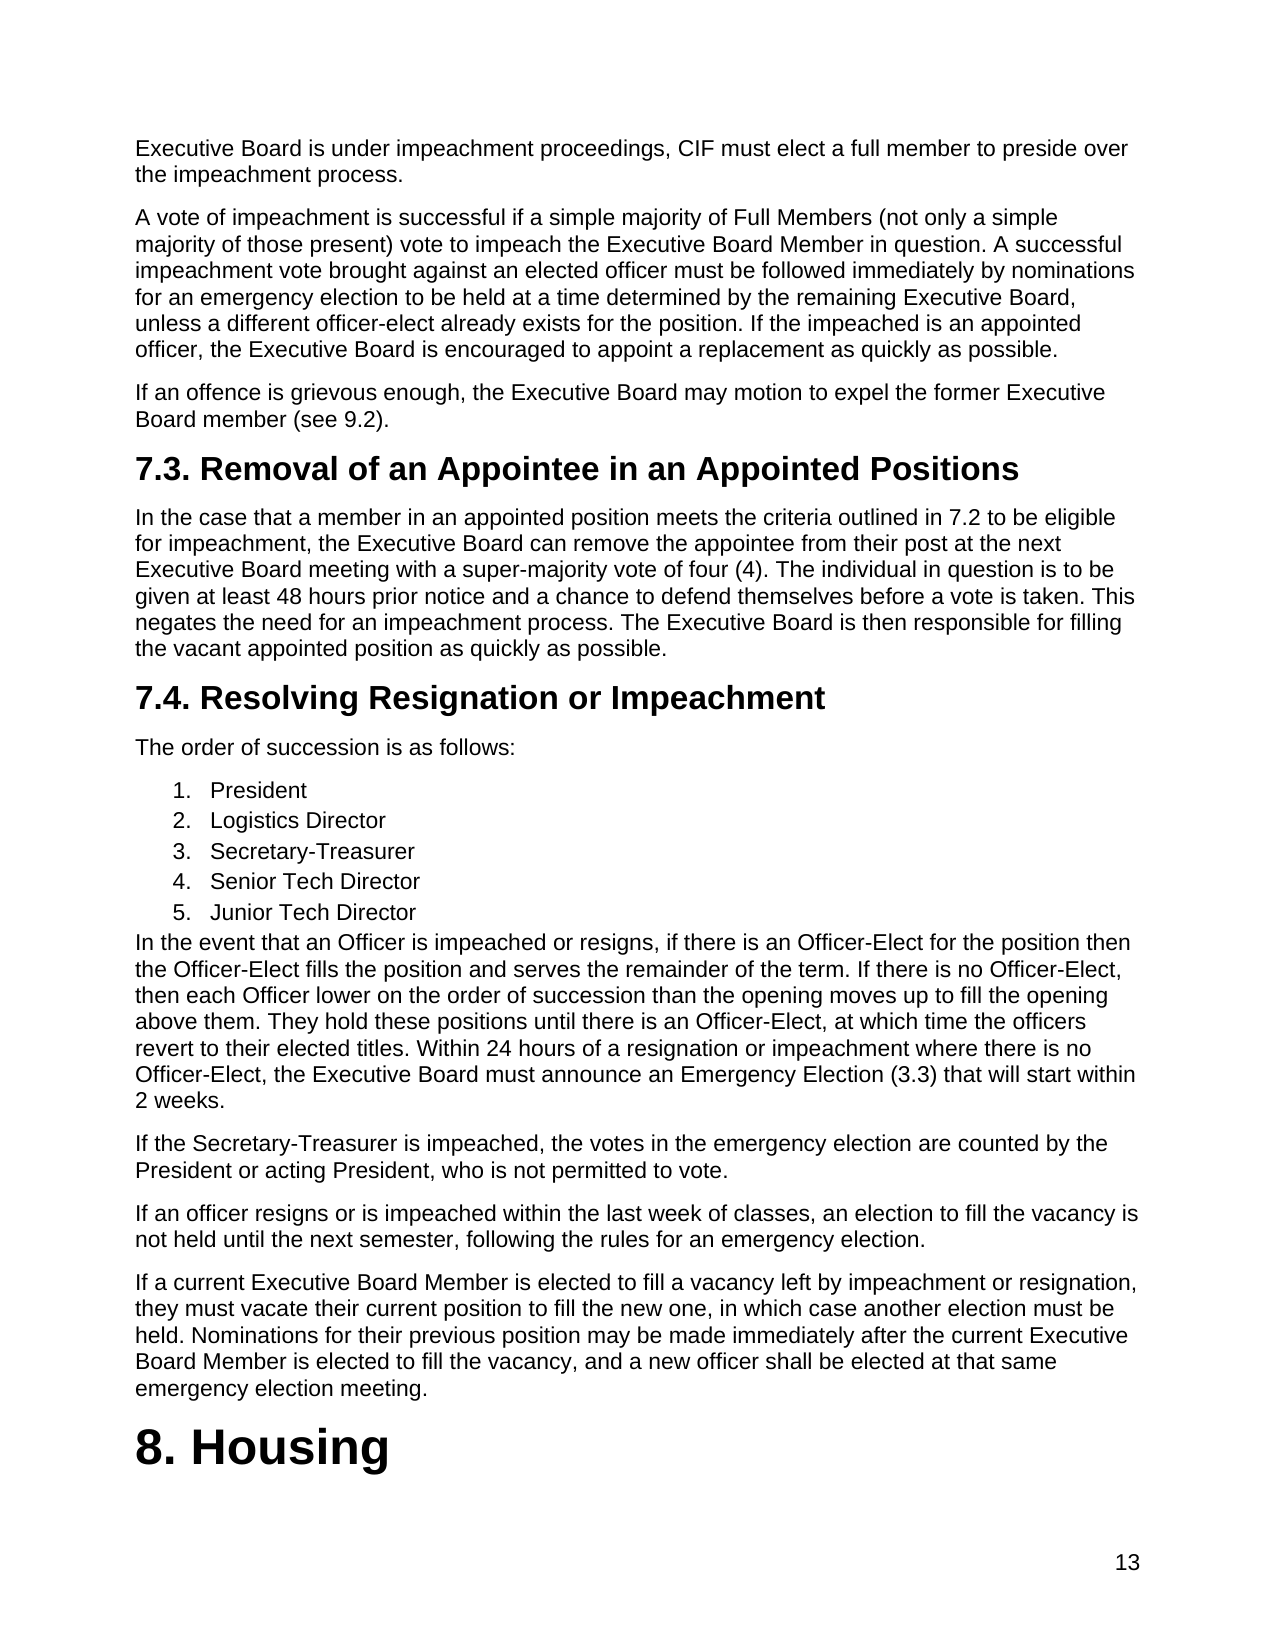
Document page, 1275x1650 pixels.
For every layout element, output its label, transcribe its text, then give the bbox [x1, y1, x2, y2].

text If an officer resigns or is impeached within the last week of classes, an election to fill the vacancy is not held until the next semester, following the rules for an emergency election. [135, 1200, 1140, 1252]
list Secretary-Treasurer [172, 838, 1140, 864]
subtitle 8. Housing [135, 1417, 1140, 1475]
text A vote of impeachment is successful if a simple majority of Full Members (not only a simple majority of those present) vote to impeach the Executive Board Member in question. A successful impeachment vote brought against an elected officer must be followed immediately by nominations for an emergency election to be held at a time determined by the remaining Executive Board, unless a different officer-elect already exists for the position. If the impeached is an appointed officer, the Executive Board is encouraged to appoint a replacement as quickly as possible. [135, 204, 1140, 362]
text In the case that a member in an appointed position meets the criteria outlined in 7.2 to be eligible for impeachment, the Executive Board can remove the appointee from their post at the next Executive Board meeting with a super-majority vote of four (4). The individual in question is to be given at least 48 hours prior notice and a chance to defend themselves before a vote is taken. This negates the need for an impeachment process. The Executive Board is then responsible for filling the vacant appointed position as quickly as possible. [135, 504, 1140, 662]
list Logistics Director [172, 807, 1140, 833]
list President [172, 777, 1140, 803]
text In the event that an Officer is impeached or resigns, if there is an Officer-Elect for the position then the Officer-Elect fills the position and serves the remainder of the term. If there is no Officer-Elect, then each Officer lower on the order of succession than the opening moves up to fill the opening above them. They hold these positions until there is an Officer-Elect, at which time the officers revert to their elected titles. Within 24 hours of a resignation or impeachment where there is no Officer-Elect, the Executive Board must announce an Emergency Election (3.3) that will start within 2 weeks. [135, 929, 1140, 1114]
text If a current Executive Board Member is elected to fill a vacancy left by impeachment or resignation, they must vacate their current position to fill the new one, in which case another election must be held. Nominations for their previous position may be made immediately after the current Executive Board Member is elected to fill the vacancy, and a new officer shall be elected at that same emergency election meeting. [135, 1269, 1140, 1401]
subtitle 7.3. Removal of an Appointee in an Appointed Positions [135, 448, 1140, 487]
text If the Secretary-Treasurer is impeached, the votes in the emergency election are counted by the President or acting President, who is not permitted to vote. [135, 1130, 1140, 1183]
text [135, 135, 1140, 188]
list Junior Tech Director [172, 899, 1140, 925]
text The order of succession is as follows: [135, 733, 1140, 760]
subtitle 7.4. Resolving Resignation or Impeachment [135, 678, 1140, 717]
text If an offence is grievous enough, the Executive Board may motion to expel the former Executive Board member (see 9.2). [135, 379, 1140, 432]
list Senior Tech Director [172, 868, 1140, 894]
